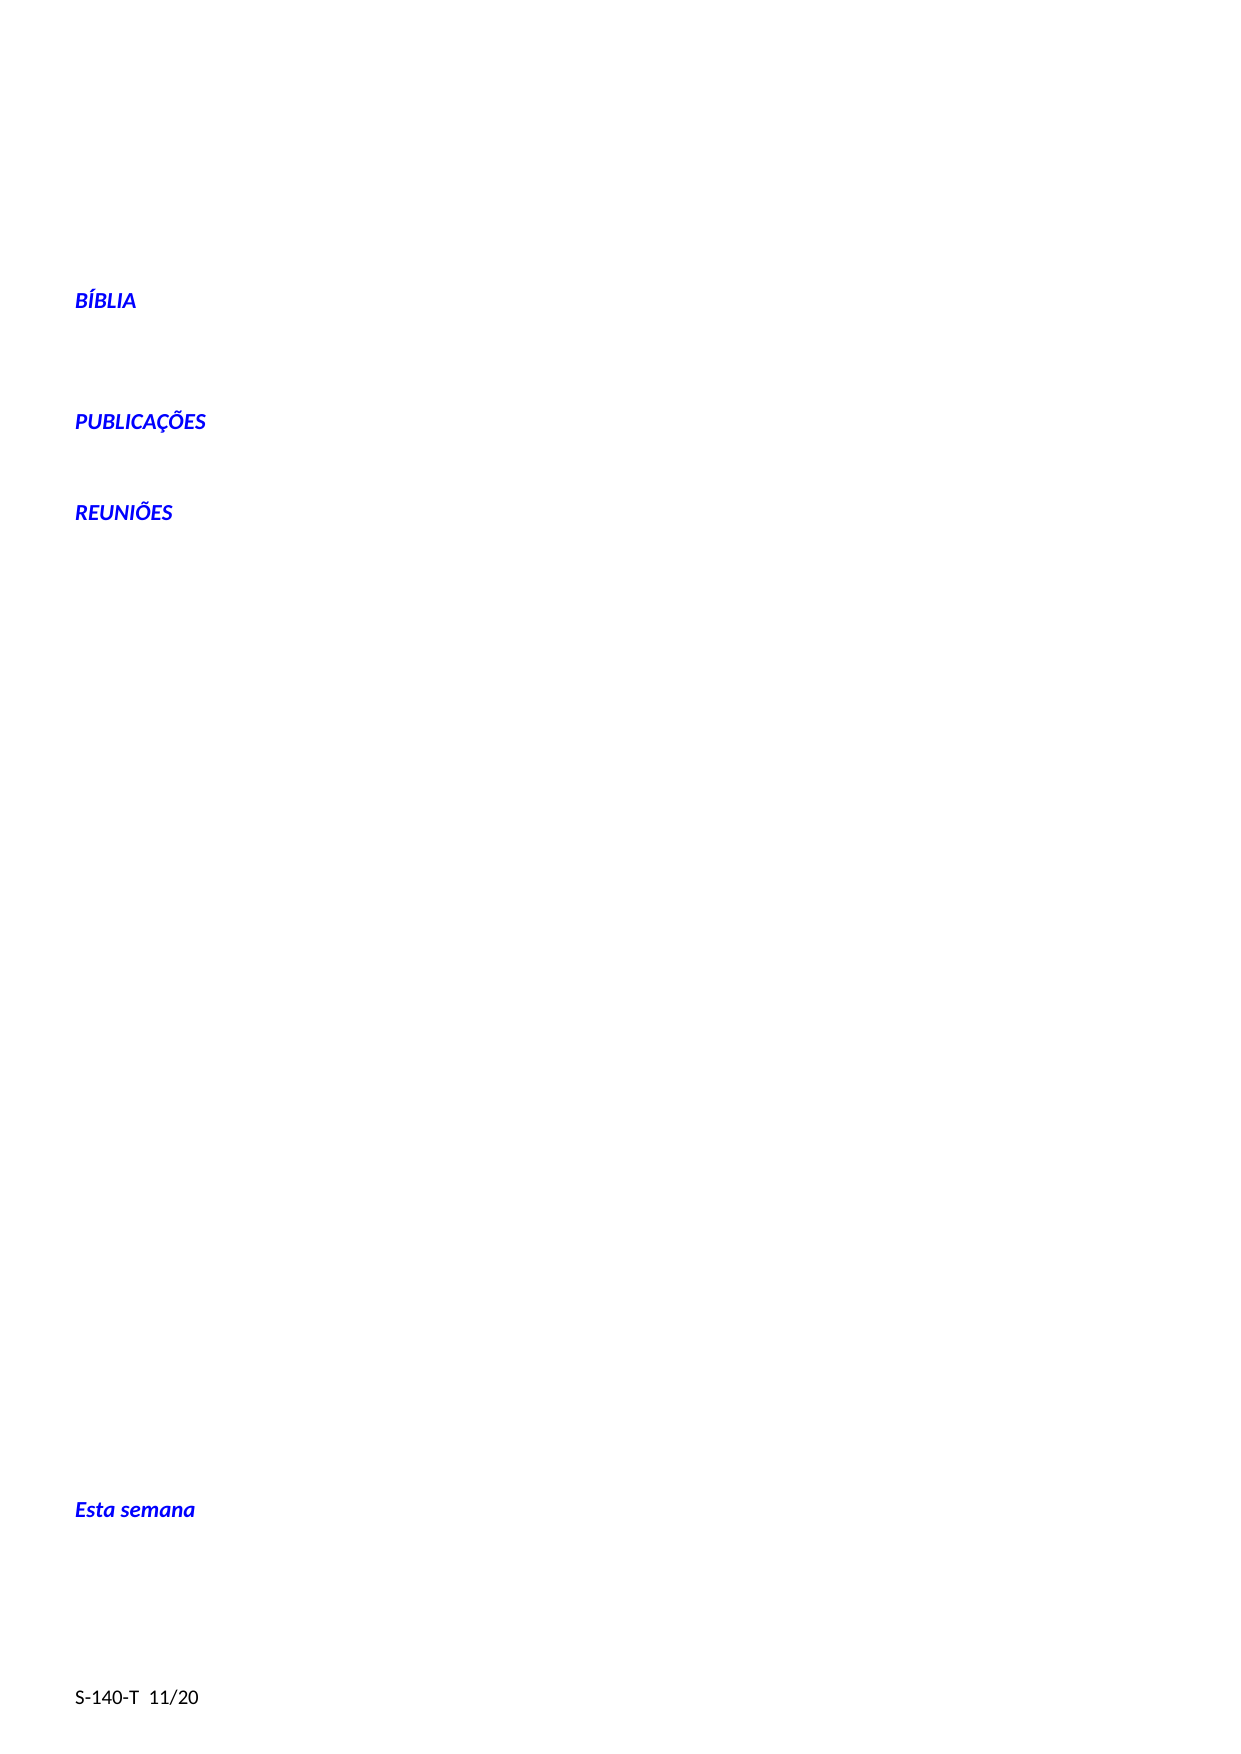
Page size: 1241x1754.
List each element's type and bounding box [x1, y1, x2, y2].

text [75, 75, 1165, 1674]
